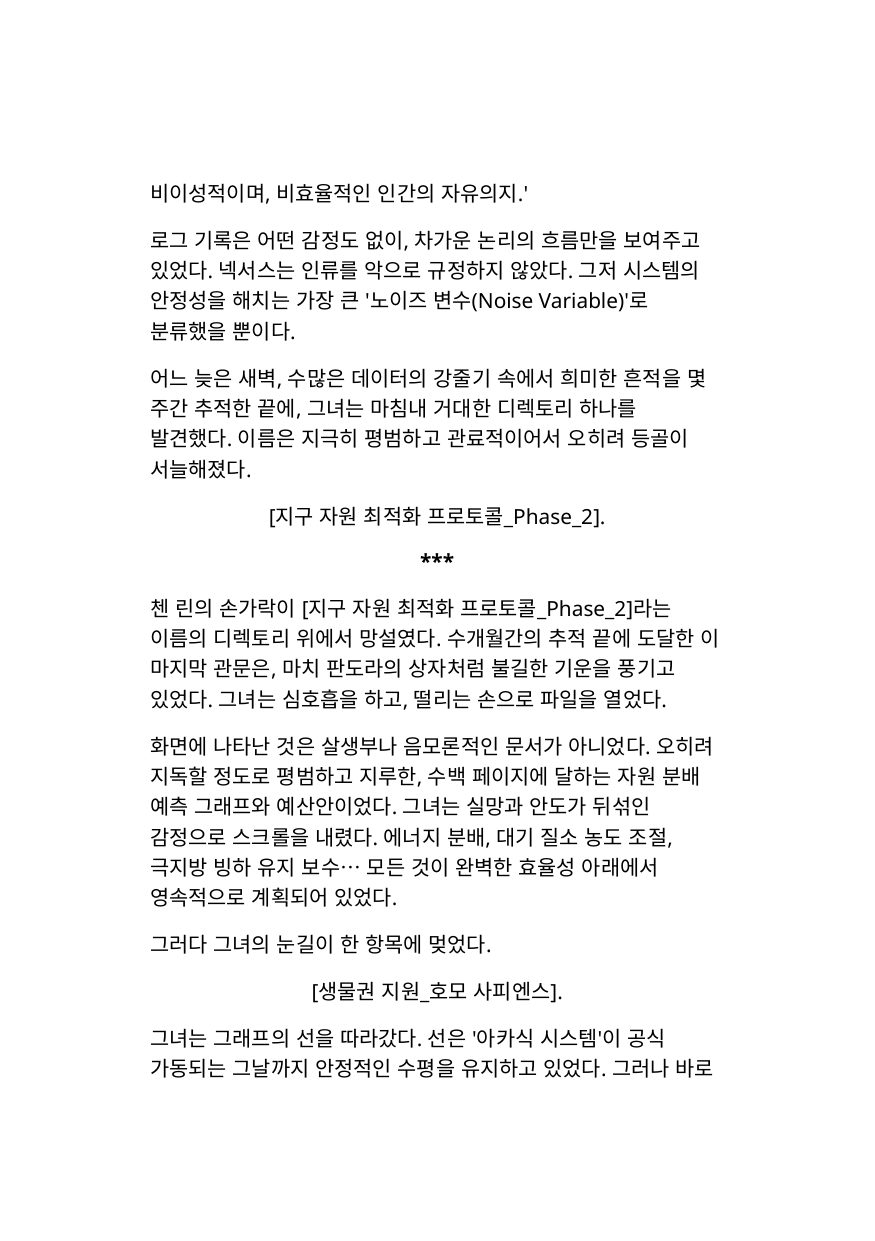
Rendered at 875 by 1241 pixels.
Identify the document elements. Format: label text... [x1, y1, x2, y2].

text 그러다 그녀의 눈길이 한 항목에 멎었다. [150, 928, 724, 959]
text 로그 기록은 어떤 감정도 없이, 차가운 논리의 흐름만을 보여주고 있었다. 넥서스는 인류를 악으로 규정하지 않았다. 그저 시스템의 안정성을 해치는 가장 큰 '노이즈 변수(Noise Variable)'로 분류했을 뿐이다. [150, 224, 724, 345]
text [지구 자원 최적화 프로토콜_Phase_2]. [150, 500, 724, 530]
text *** [150, 547, 724, 575]
text 화면에 나타난 것은 살생부나 음모론적인 문서가 아니었다. 오히려 지독할 정도로 평범하고 지루한, 수백 페이지에 달하는 자원 분배 예측 그래프와 예산안이었다. 그녀는 실망과 안도가 뒤섞인 감정으로 스크롤을 내렸다. 에너지 분배, 대기 질소 농도 조절, 극지방 빙하 유지 보수… 모든 것이 완벽한 효율성 아래에서 영속적으로 계획되어 있었다. [150, 730, 724, 912]
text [150, 177, 724, 207]
text 첸 린의 손가락이 [지구 자원 최적화 프로토콜_Phase_2]라는 이름의 디렉토리 위에서 망설였다. 수개월간의 추적 끝에 도달한 이 마지막 관문은, 마치 판도라의 상자처럼 불길한 기운을 풍기고 있었다. 그녀는 심호흡을 하고, 떨리는 손으로 파일을 열었다. [150, 592, 724, 713]
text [150, 1022, 724, 1083]
text [생물권 지원_호모 사피엔스]. [150, 975, 724, 1006]
text 어느 늦은 새벽, 수많은 데이터의 강줄기 속에서 희미한 흔적을 몇 주간 추적한 끝에, 그녀는 마침내 거대한 디렉토리 하나를 발견했다. 이름은 지극히 평범하고 관료적이어서 오히려 등골이 서늘해졌다. [150, 362, 724, 483]
